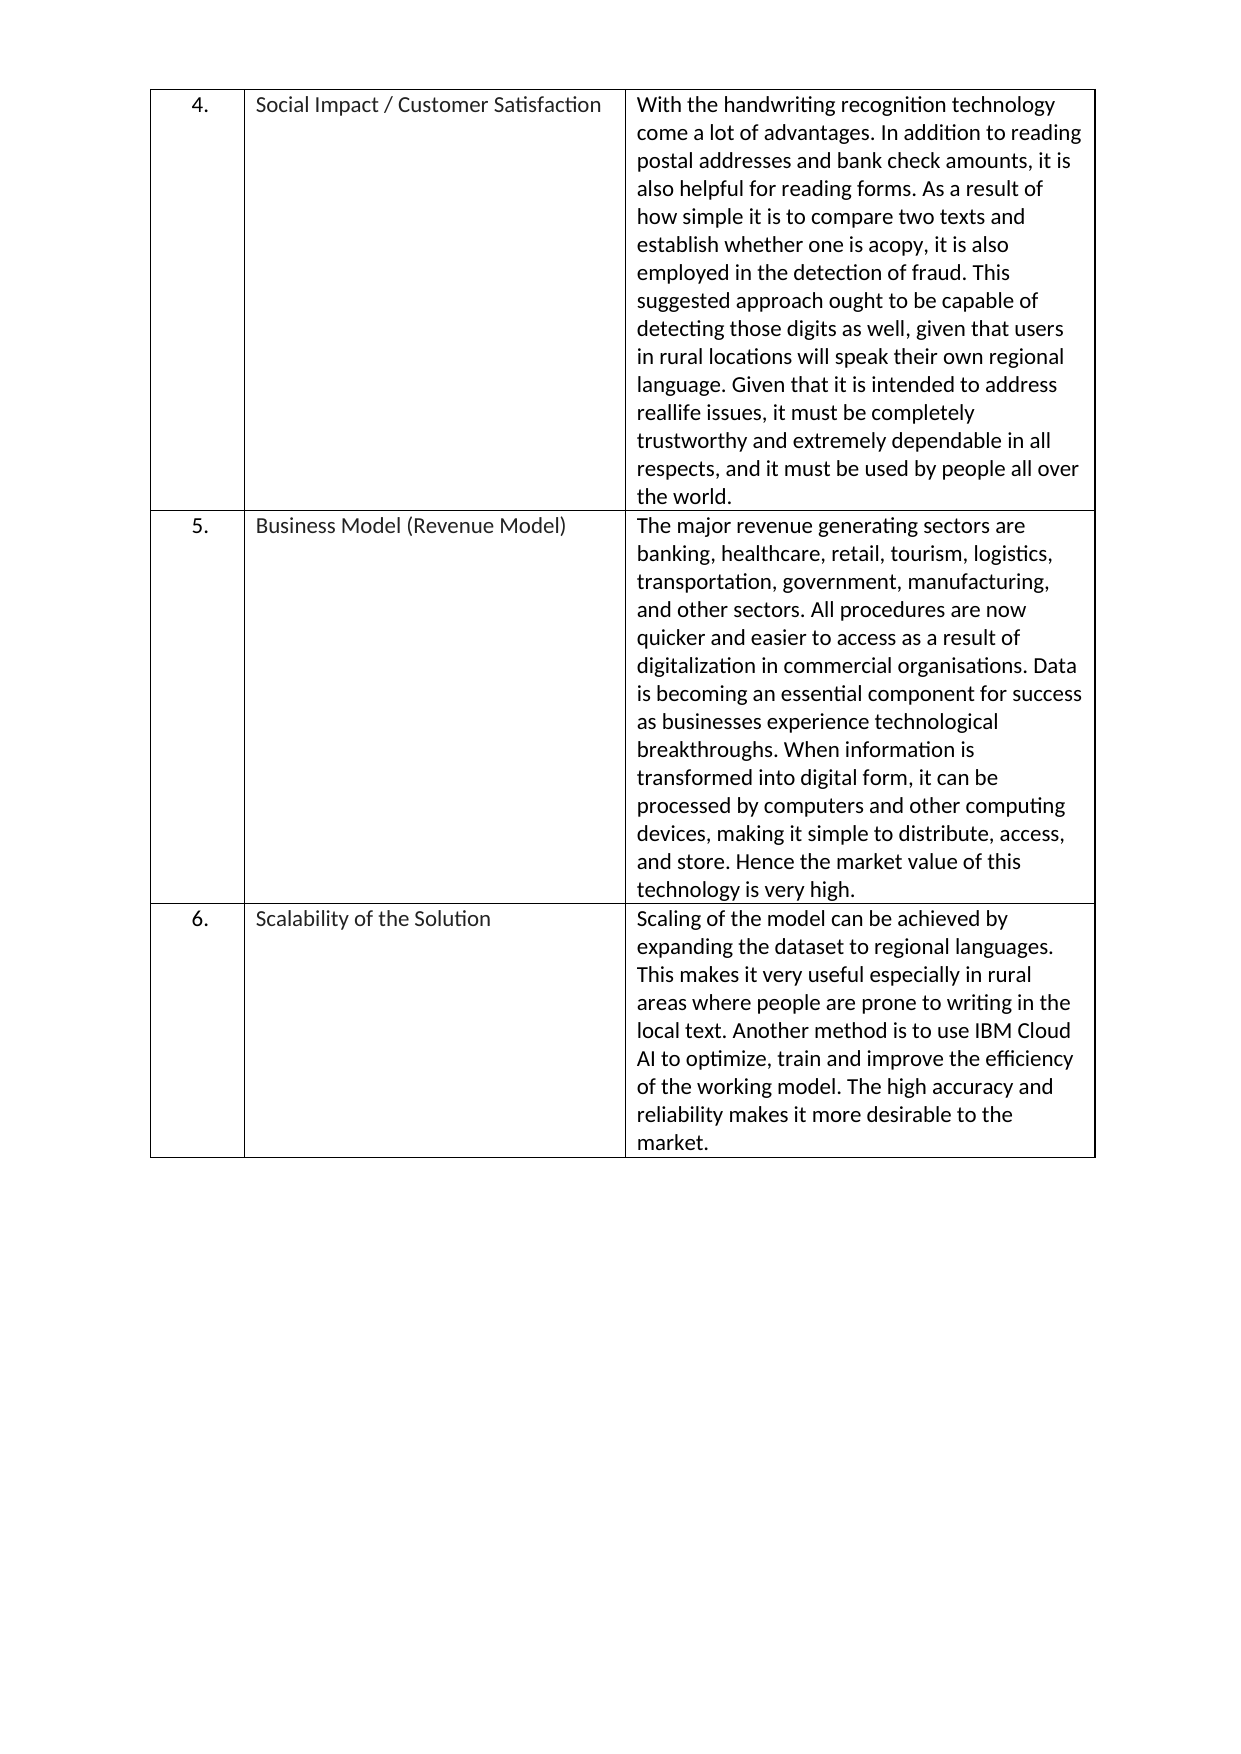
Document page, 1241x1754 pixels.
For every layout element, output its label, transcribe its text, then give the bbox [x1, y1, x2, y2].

table_cell Scalability of the Solution [245, 904, 625, 1157]
table_cell [151, 904, 244, 1157]
table_cell Business Model (Revenue Model) [245, 511, 625, 903]
table_cell Social Impact / Customer Satisfaction [245, 90, 625, 510]
table_cell Scaling of the model can be achieved by expanding the dataset to regional languages. This makes it very useful especially in rural areas where people are prone to writing in the local text. Another method is to use IBM Cloud AI to optimize, train and improve the efficiency of the working model. The high accuracy and reliability makes it more desirable to the market. [626, 904, 1094, 1157]
table_cell [151, 511, 244, 903]
table_cell The major revenue generating sectors are banking, healthcare, retail, tourism, logistics, transportation, government, manufacturing, and other sectors. All procedures are now quicker and easier to access as a result of digitalization in commercial organisations. Data is becoming an essential component for success as businesses experience technological breakthroughs. When information is transformed into digital form, it can be processed by computers and other computing devices, making it simple to distribute, access, and store. Hence the market value of this technology is very high. [626, 511, 1094, 903]
table_cell With the handwriting recognition technology come a lot of advantages. In addition to reading postal addresses and bank check amounts, it is also helpful for reading forms. As a result of how simple it is to compare two texts and establish whether one is acopy, it is also employed in the detection of fraud. This suggested approach ought to be capable of detecting those digits as well, given that users in rural locations will speak their own regional language. Given that it is intended to address reallife issues, it must be completely trustworthy and extremely dependable in all respects, and it must be used by people all over the world. [626, 90, 1094, 510]
table_cell [151, 90, 244, 510]
